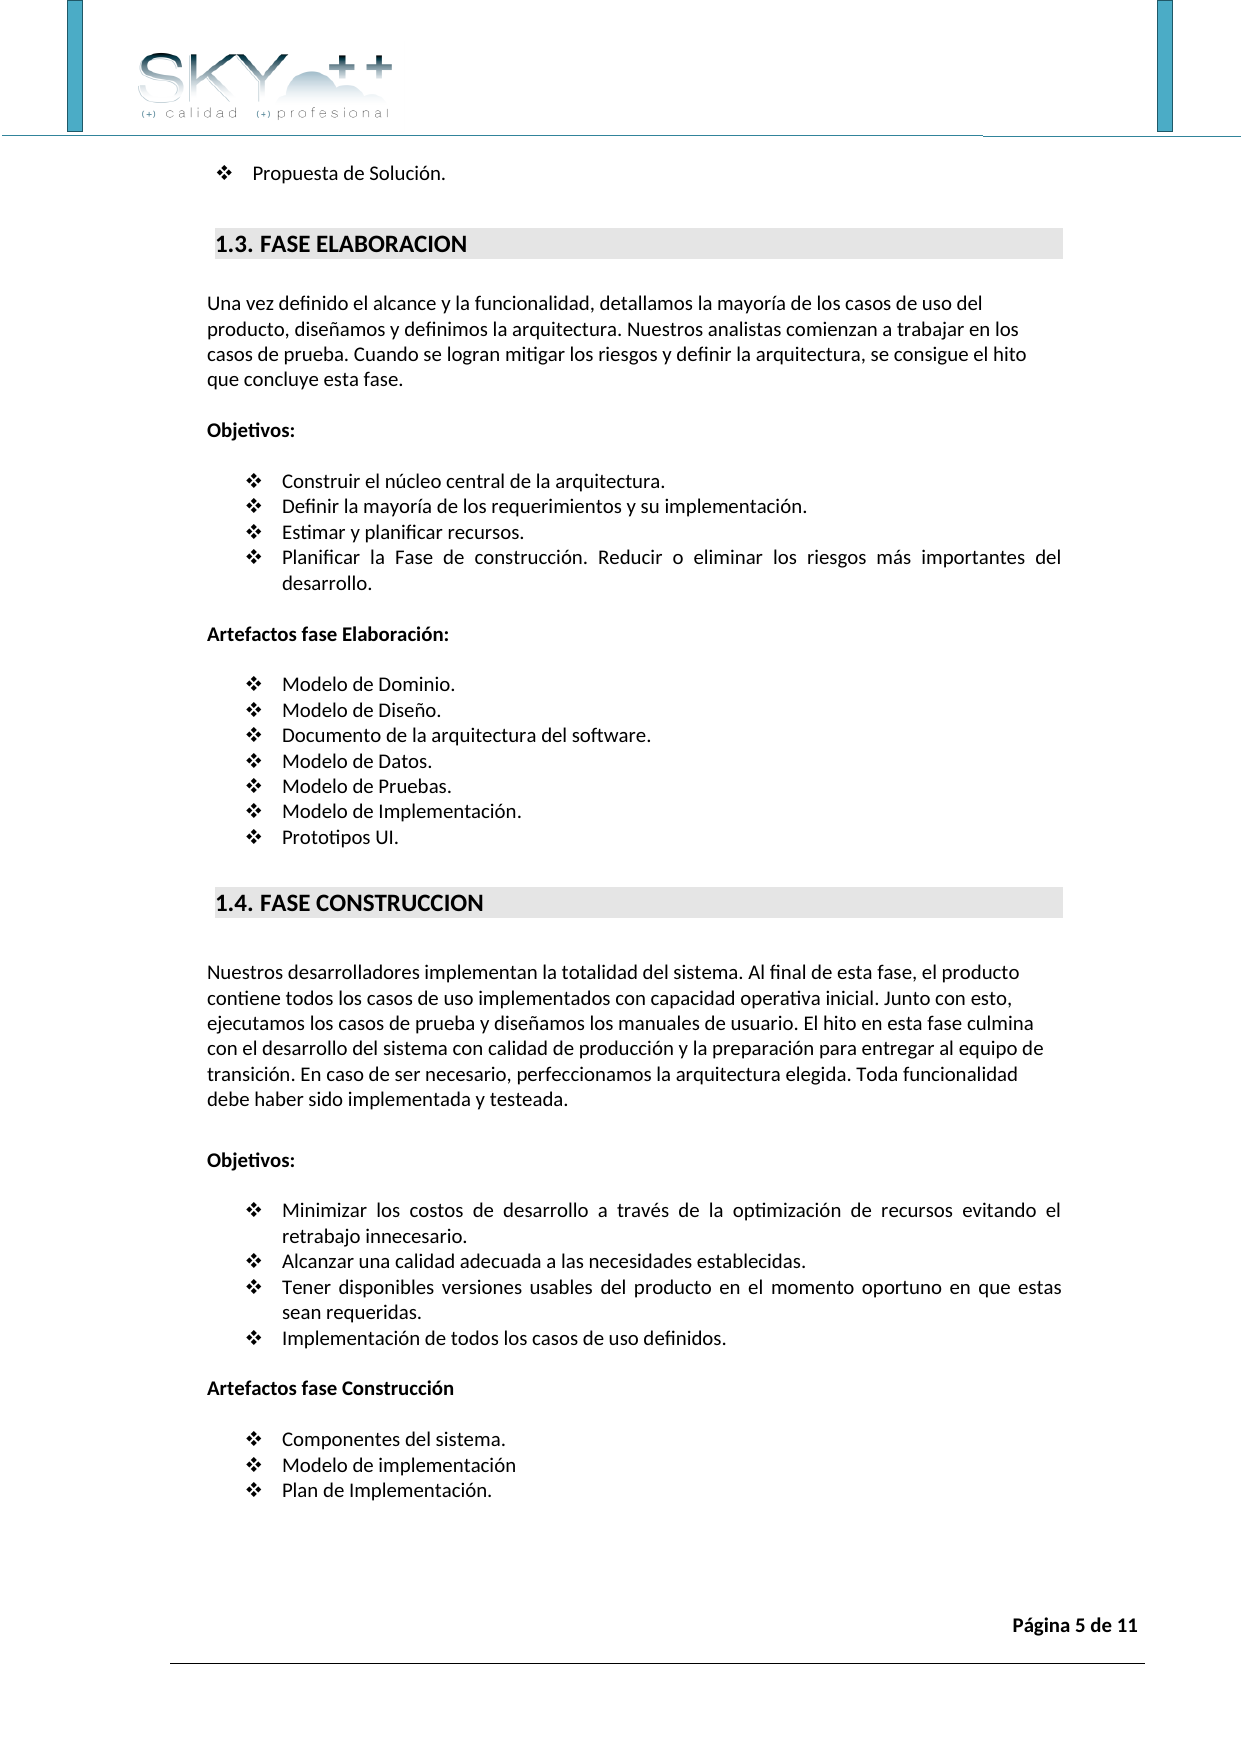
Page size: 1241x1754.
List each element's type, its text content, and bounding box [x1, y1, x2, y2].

list Minimizar los costos de desarrollo a través de la optimización de recursos evitando el retrabajo innecesario. [244, 1198, 1063, 1248]
list Prototipos UI. [244, 824, 1063, 849]
list Planificar la Fase de construcción. Reducir o eliminar los riesgos más importantes del desarrollo. [244, 544, 1063, 595]
list Alcanzar una calidad adecuada a las necesidades establecidas. [244, 1248, 1063, 1274]
list Tener disponibles versiones usables del producto en el momento oportuno en que estas sean requeridas. [244, 1274, 1063, 1325]
text Objetivos: [207, 417, 1063, 443]
list Documento de la arquitectura del software. [244, 722, 1063, 748]
list Estimar y planificar recursos. [244, 519, 1063, 544]
text Artefactos fase Construcción [207, 1376, 1063, 1401]
list Definir la mayoría de los requerimientos y su implementación. [244, 494, 1063, 519]
list Modelo de Diseño. [244, 697, 1063, 722]
text Artefactos fase Elaboración: [207, 621, 1063, 646]
subtitle FASE ELABORACION [215, 228, 1063, 259]
subtitle FASE CONSTRUCCION [215, 887, 1063, 918]
list Propuesta de Solución. [215, 160, 1063, 185]
list Plan de Implementación. [244, 1477, 1063, 1503]
list Modelo de Implementación. [244, 799, 1063, 824]
list Componentes del sistema. [244, 1426, 1063, 1452]
list Modelo de Dominio. [244, 672, 1063, 697]
list Modelo de Pruebas. [244, 773, 1063, 799]
text Nuestros desarrolladores implementan la totalidad del sistema. Al final de esta fase, el producto contiene todos los casos de uso implementados con capacidad operativa inicial. Junto con esto, ejecutamos los casos de prueba y diseñamos los manuales de usuario. El hito en esta fase culmina con el desarrollo del sistema con calidad de producción y la preparación para entregar al equipo de transición. En caso de ser necesario, perfeccionamos la arquitectura elegida. Toda funcionalidad debe haber sido implementada y testeada. [207, 959, 1063, 1112]
picture [124, 41, 405, 132]
list Construir el núcleo central de la arquitectura. [244, 468, 1063, 494]
text Objetivos: [207, 1147, 1063, 1172]
list Modelo de Datos. [244, 748, 1063, 773]
list Modelo de implementación [244, 1452, 1063, 1477]
list Implementación de todos los casos de uso definidos. [244, 1325, 1063, 1350]
text Una vez definido el alcance y la funcionalidad, detallamos la mayoría de los casos de uso del producto, diseñamos y definimos la arquitectura. Nuestros analistas comienzan a trabajar en los casos de prueba. Cuando se logran mitigar los riesgos y definir la arquitectura, se consigue el hito que concluye esta fase. [207, 290, 1063, 392]
